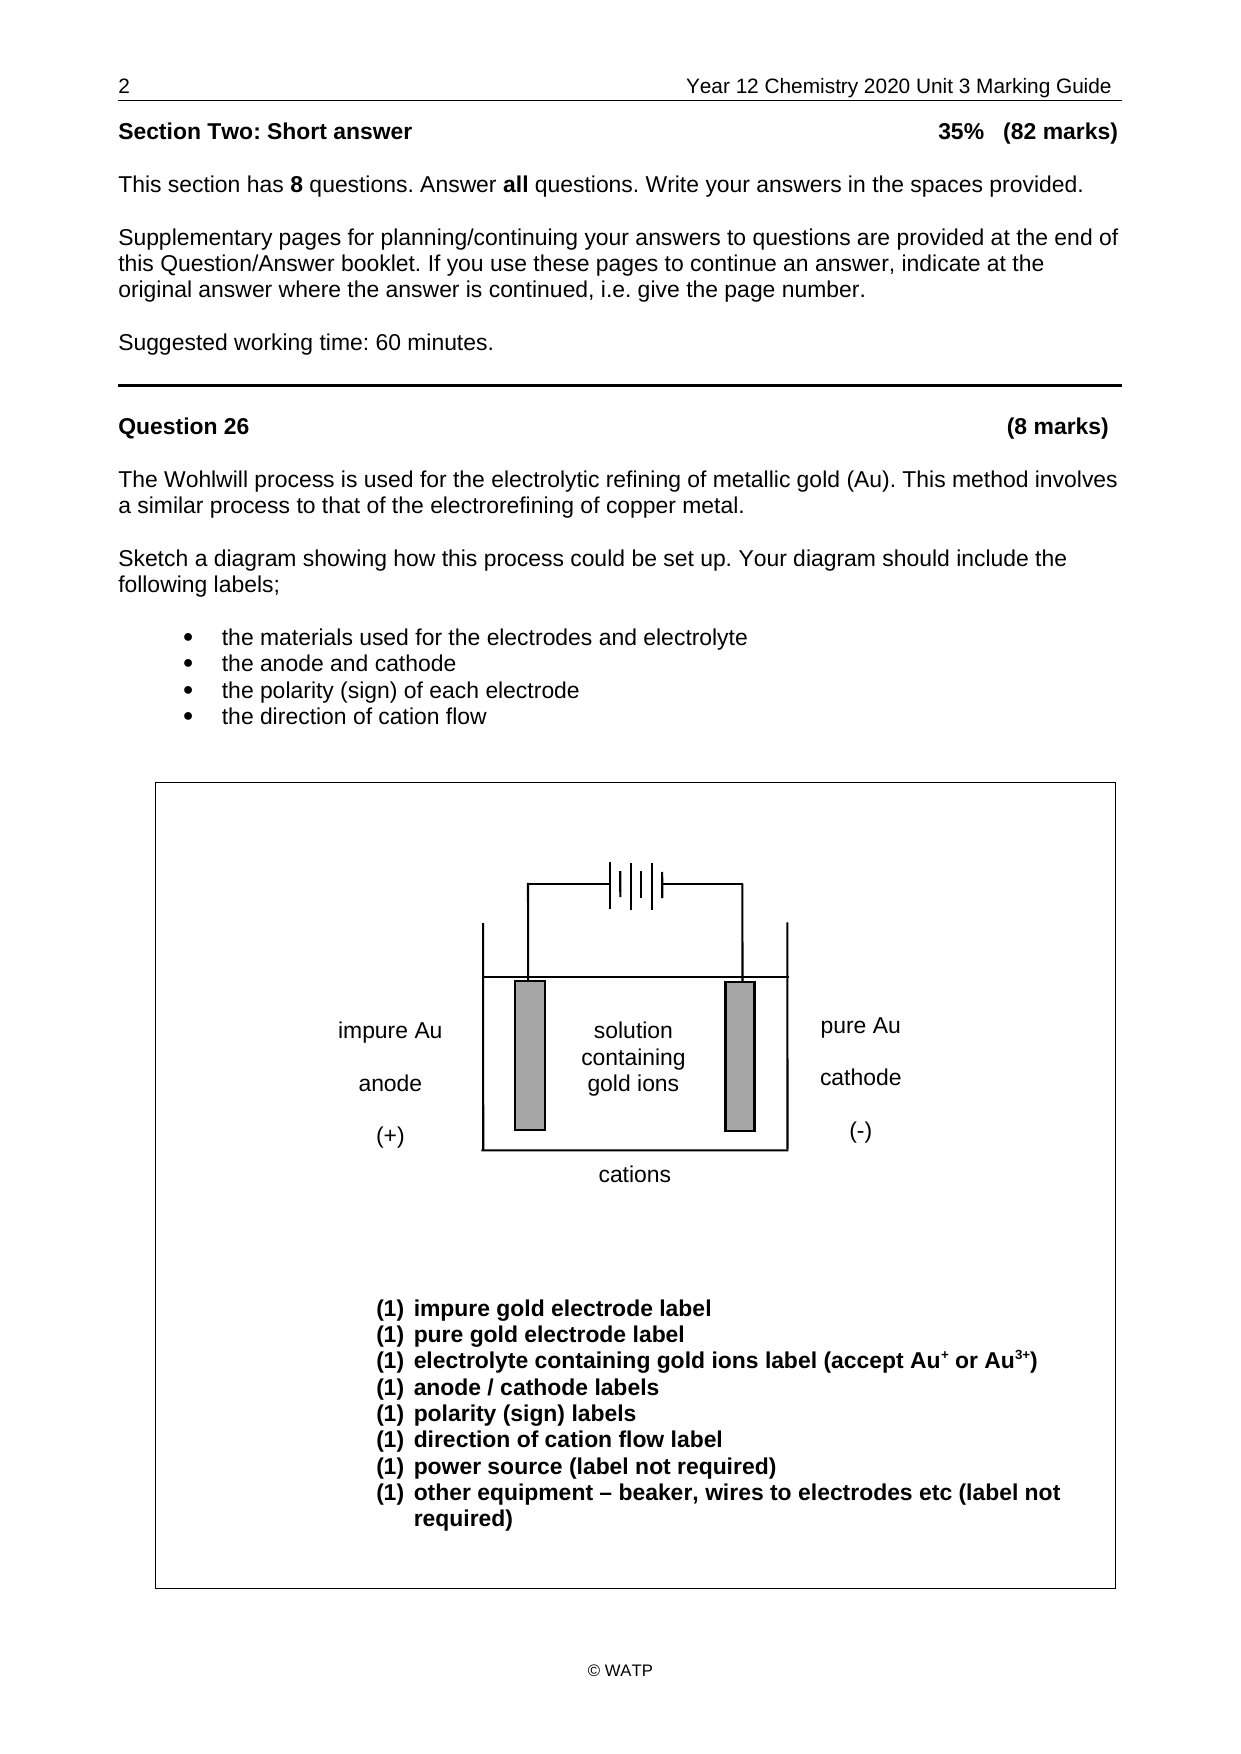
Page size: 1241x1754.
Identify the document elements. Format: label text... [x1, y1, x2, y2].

list the direction of cation flow [184, 703, 1122, 729]
list the materials used for the electrodes and electrolyte [184, 624, 1122, 650]
list the polarity (sign) of each electrode [184, 677, 1122, 703]
text Suggested working time: 60 minutes. [118, 329, 1122, 355]
table_header impure gold electrode label pure gold electrode label electrolyte containing gold ions label (accept Au+ or Au3+) anode / cathode labels polarity (sign) labels direction of cation flow label power source (label not required) other equipment – beaker, wires to electrodes etc (label not required) [156, 783, 1115, 1588]
list the anode and cathode [184, 650, 1122, 677]
text Sketch a diagram showing how this process could be set up. Your diagram should include the following labels; [118, 545, 1122, 598]
text Question 26 (8 marks) [118, 413, 1122, 439]
text The Wohlwill process is used for the electrolytic refining of metallic gold (Au). This method involves a similar process to that of the electrorefining of copper metal. [118, 466, 1122, 519]
text This section has 8 questions. Answer all questions. Write your answers in the spaces provided. [118, 171, 1122, 197]
text Supplementary pages for planning/continuing your answers to questions are provided at the end of this Question/Answer booklet. If you use these pages to continue an answer, indicate at the original answer where the answer is continued, i.e. give the page number. [118, 223, 1122, 303]
text Section Two: Short answer 35% (82 marks) [118, 118, 1122, 144]
